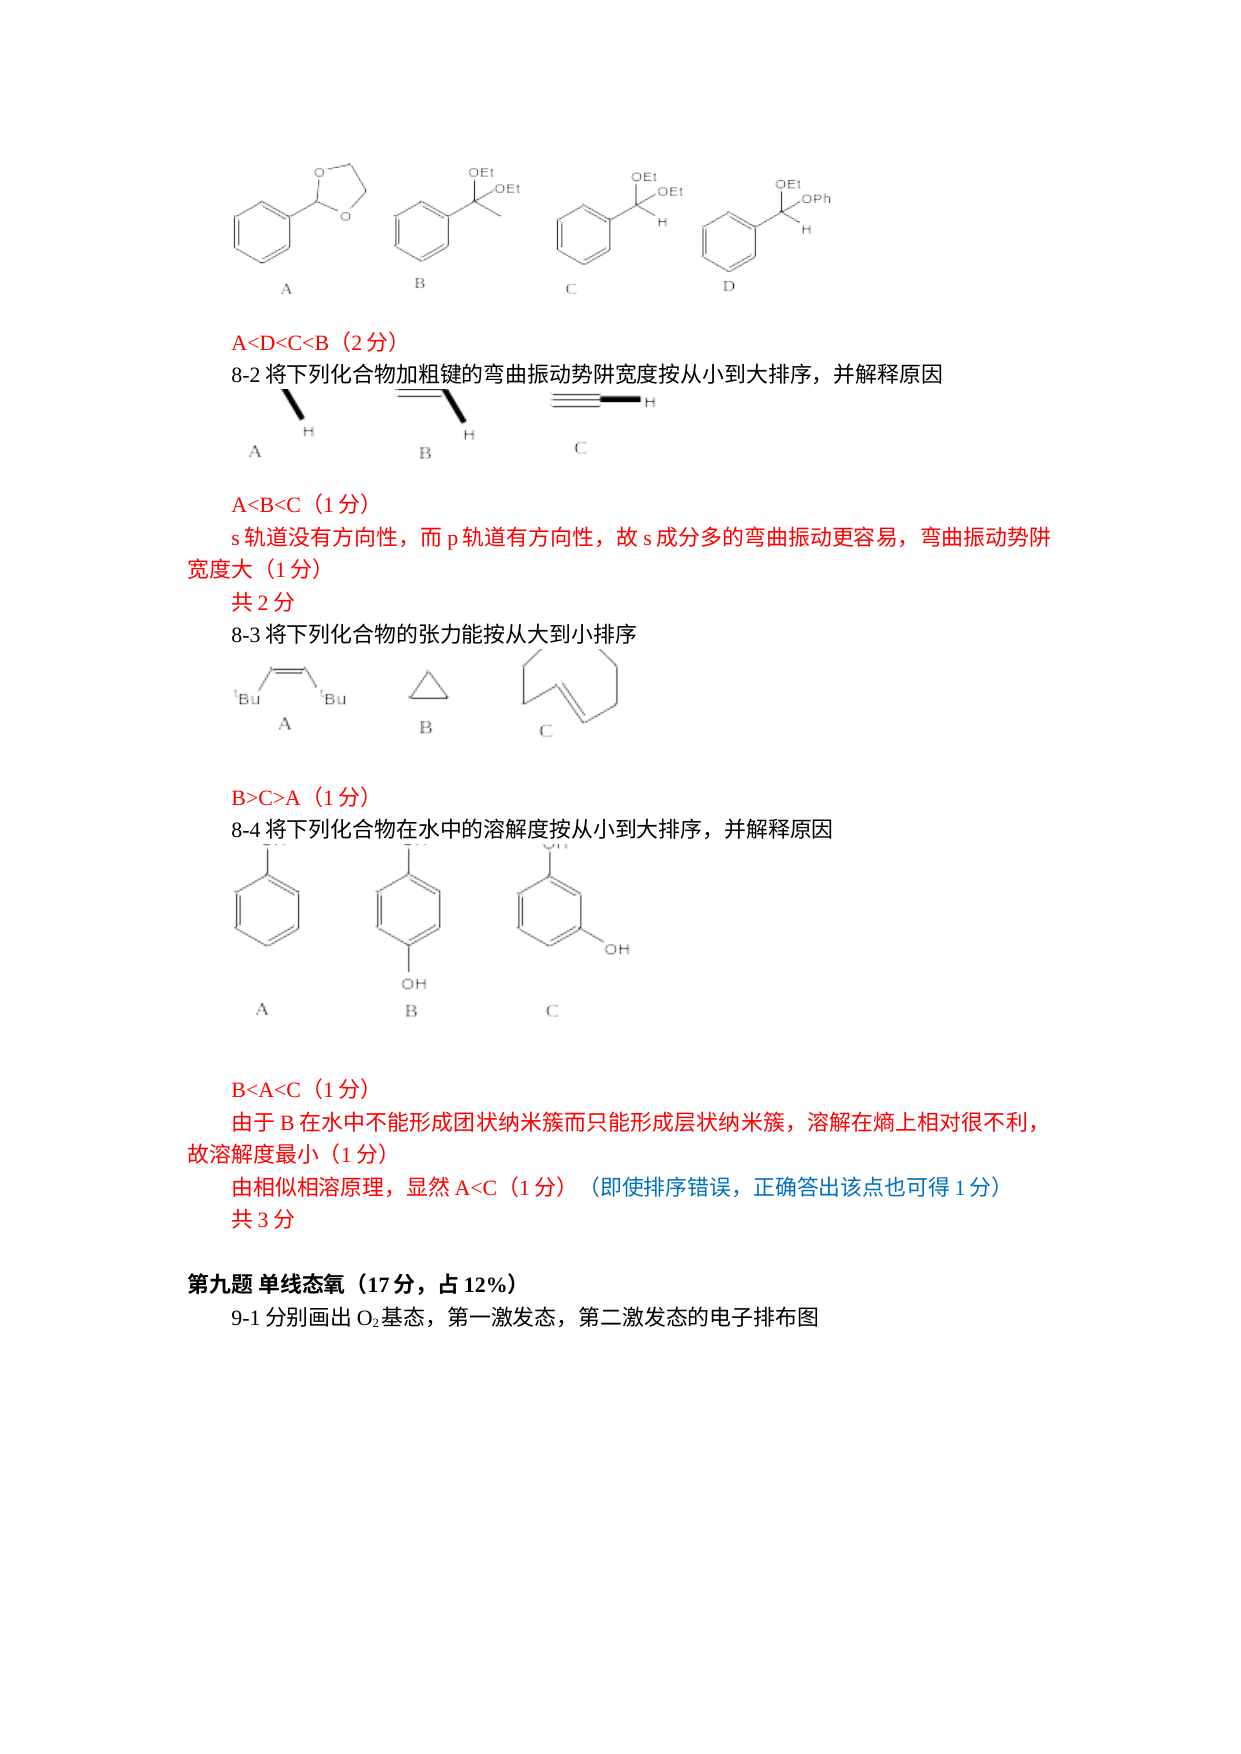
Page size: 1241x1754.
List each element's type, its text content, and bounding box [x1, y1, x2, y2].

text B>C>A（1分） [187, 779, 1053, 812]
text 9-1分别画出O2基态，第一激发态，第二激发态的电子排布图 [187, 1299, 1053, 1332]
text A<B<C（1分） [187, 487, 1053, 519]
text B<A<C（1分） [187, 1072, 1053, 1104]
text s轨道没有方向性，而p轨道有方向性，故s成分多的弯曲振动更容易，弯曲振动势阱宽度大（1分） [187, 519, 1053, 584]
text 8-3将下列化合物的张力能按从大到小排序 [187, 617, 1053, 649]
text 共3分 [187, 1202, 1053, 1234]
text 第九题 单线态氧（17分，占12%） [187, 1267, 1053, 1299]
text 共2分 [187, 584, 1053, 617]
text A<D<C<B（2分） [187, 324, 1053, 357]
text 8-2将下列化合物加粗键的弯曲振动势阱宽度按从小到大排序，并解释原因 [187, 357, 1053, 389]
text 由于B在水中不能形成团状纳米簇而只能形成层状纳米簇，溶解在熵上相对很不利，故溶解度最小（1分） [187, 1104, 1053, 1169]
text 8-4将下列化合物在水中的溶解度按从小到大排序，并解释原因 [187, 812, 1053, 844]
text 由相似相溶原理，显然A<C（1分）（即使排序错误，正确答出该点也可得1分） [187, 1169, 1053, 1202]
